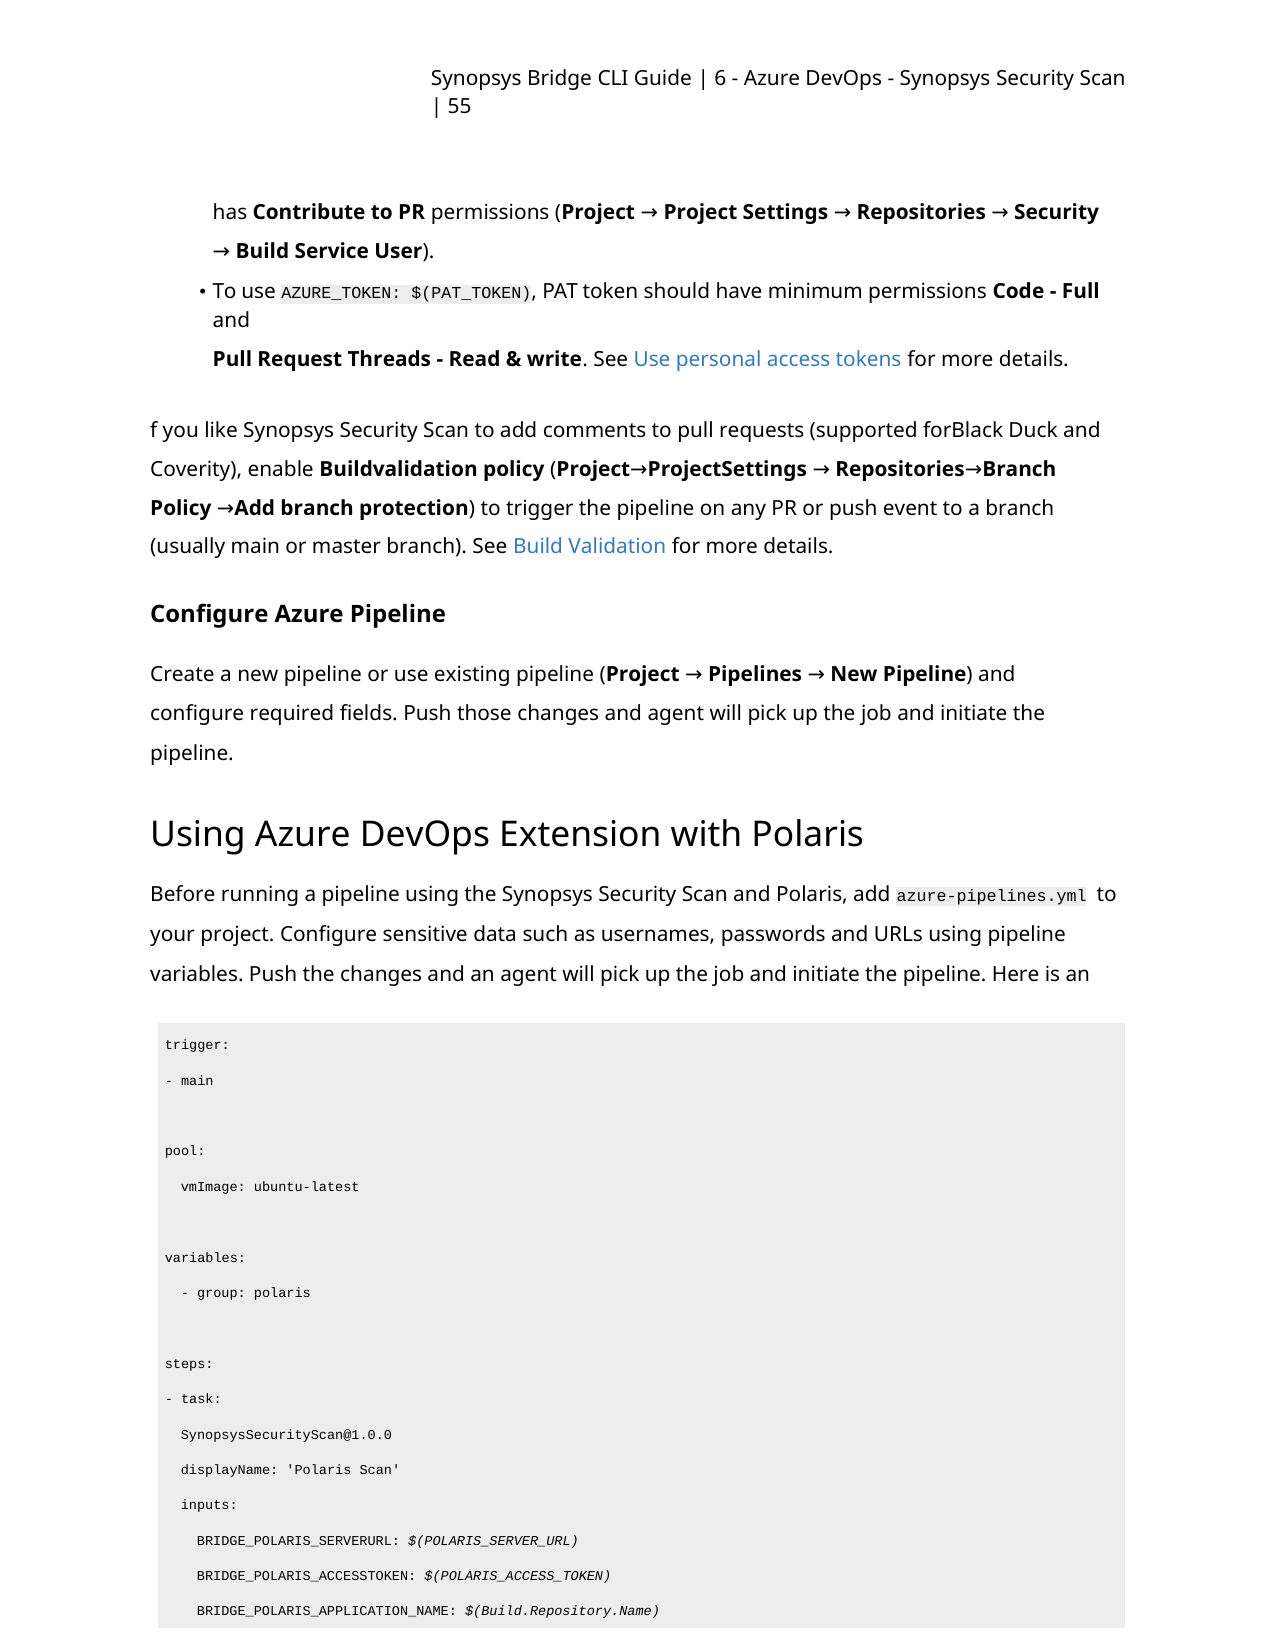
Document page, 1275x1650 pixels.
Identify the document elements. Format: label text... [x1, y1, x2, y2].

text Before running a pipeline using the Synopsys Security Scan and Polaris, add azure-pipelines.yml to your project. Configure sensitive data such as usernames, passwords and URLs using pipeline variables. Push the changes and an agent will pick up the job and initiate the pipeline. Here is an example azure- pipelines.yml that you can use with Polaris: [150, 879, 1119, 987]
text Synopsys Bridge CLI Guide | 6 - Azure DevOps - Synopsys Security Scan | 55 [431, 63, 1142, 120]
text Create a new pipeline or use existing pipeline (Project → Pipelines → New Pipeline) and configure required fields. Push those changes and agent will pick up the job and initiate the pipeline. [150, 659, 1102, 766]
list To use AZURE_TOKEN: $(PAT_TOKEN), PAT token should have minimum permissions Code - Full and [199, 276, 1142, 333]
subtitle Using Azure DevOps Extension with Polaris [150, 808, 1142, 857]
text Pull Request Threads - Read & write. See Use personal access tokens for more details. [212, 344, 1142, 372]
subtitle Configure Azure Pipeline [150, 597, 1142, 629]
text f you like Synopsys Security Scan to add comments to pull requests (supported forBlack Duck and Coverity), enable Buildvalidation policy (Project→ProjectSettings → Repositories→Branch Policy →Add branch protection) to trigger the pipeline on any PR or push event to a branch (usually main or master branch). See Build Validation for more details. [150, 415, 1110, 560]
text has Contribute to PR permissions (Project → Project Settings → Repositories → Security → Build Service User). [212, 197, 1118, 265]
